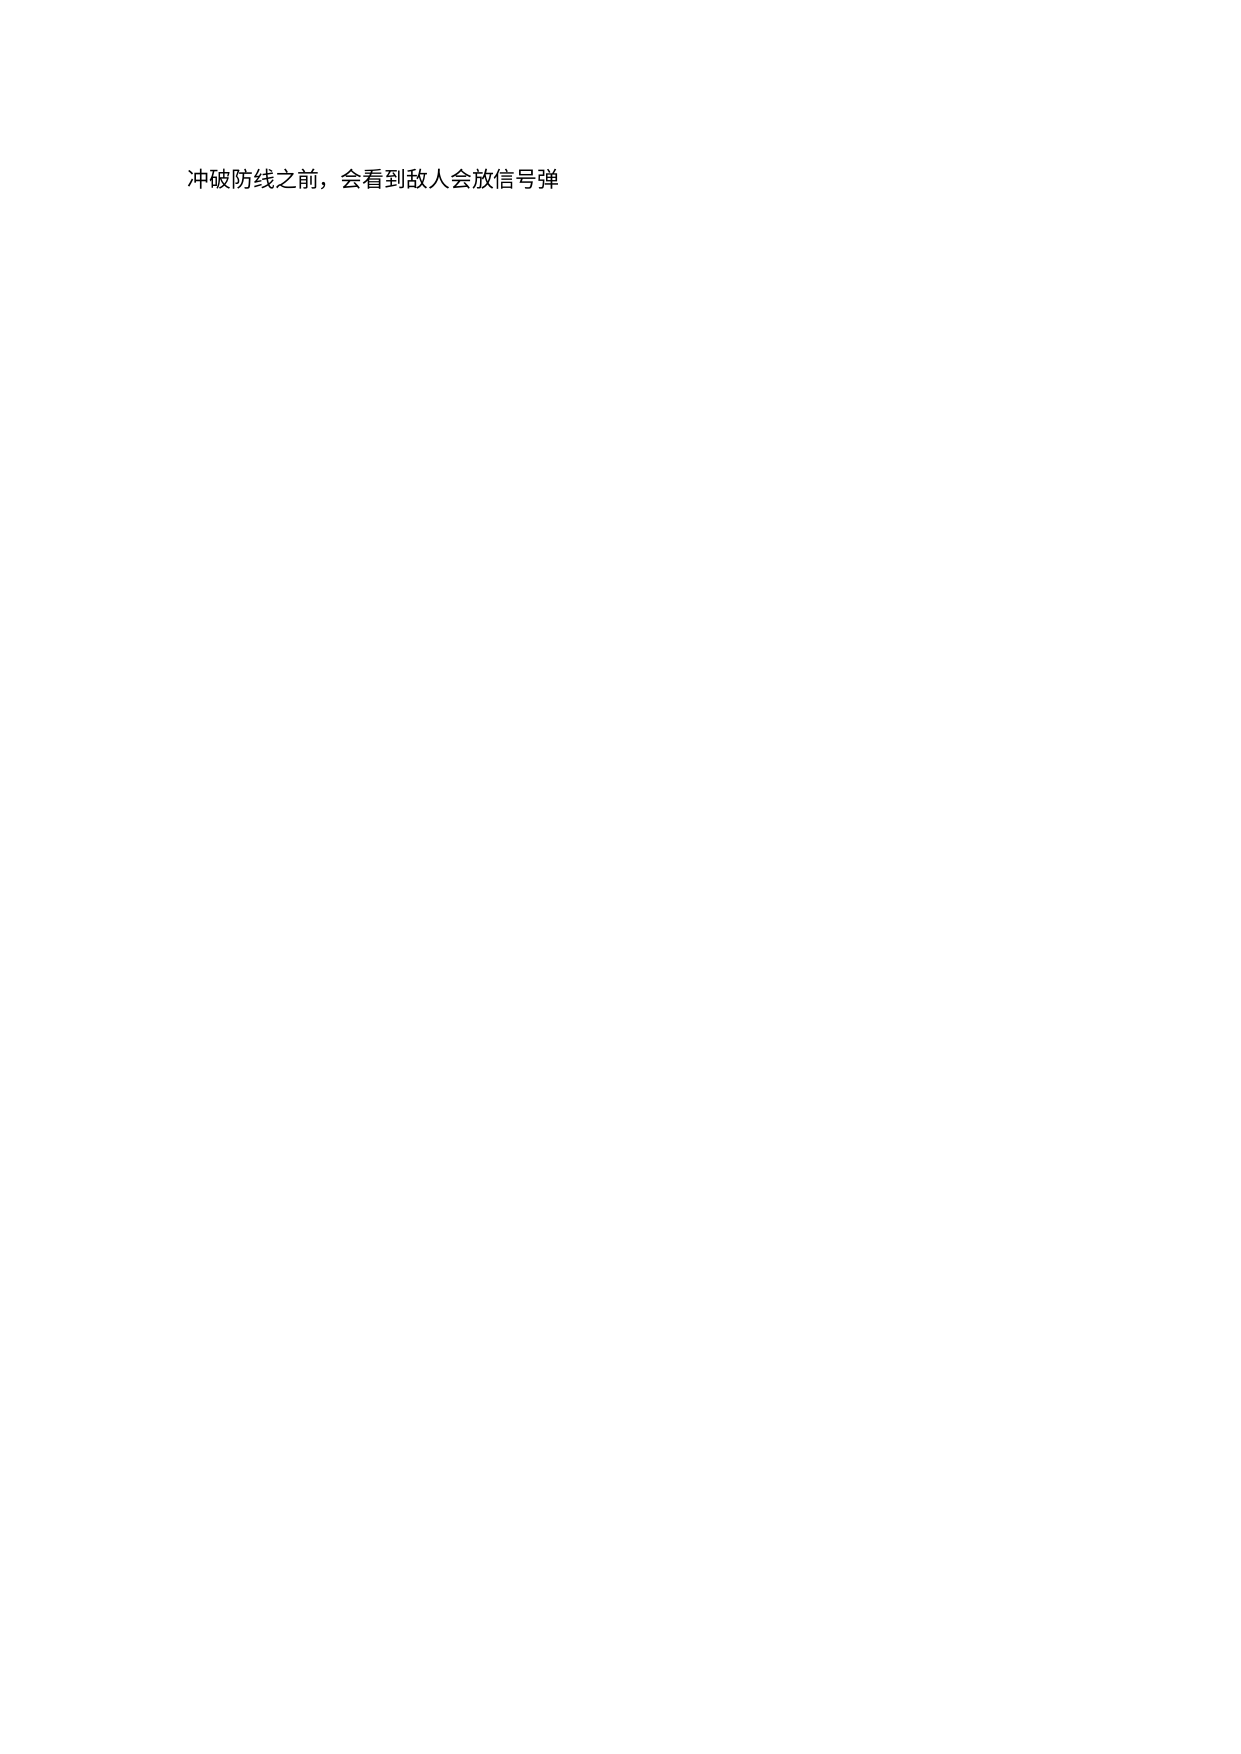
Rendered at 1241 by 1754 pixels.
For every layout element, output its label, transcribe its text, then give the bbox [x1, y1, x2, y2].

text 冲破防线之前，会看到敌人会放信号弹 [187, 162, 1053, 194]
